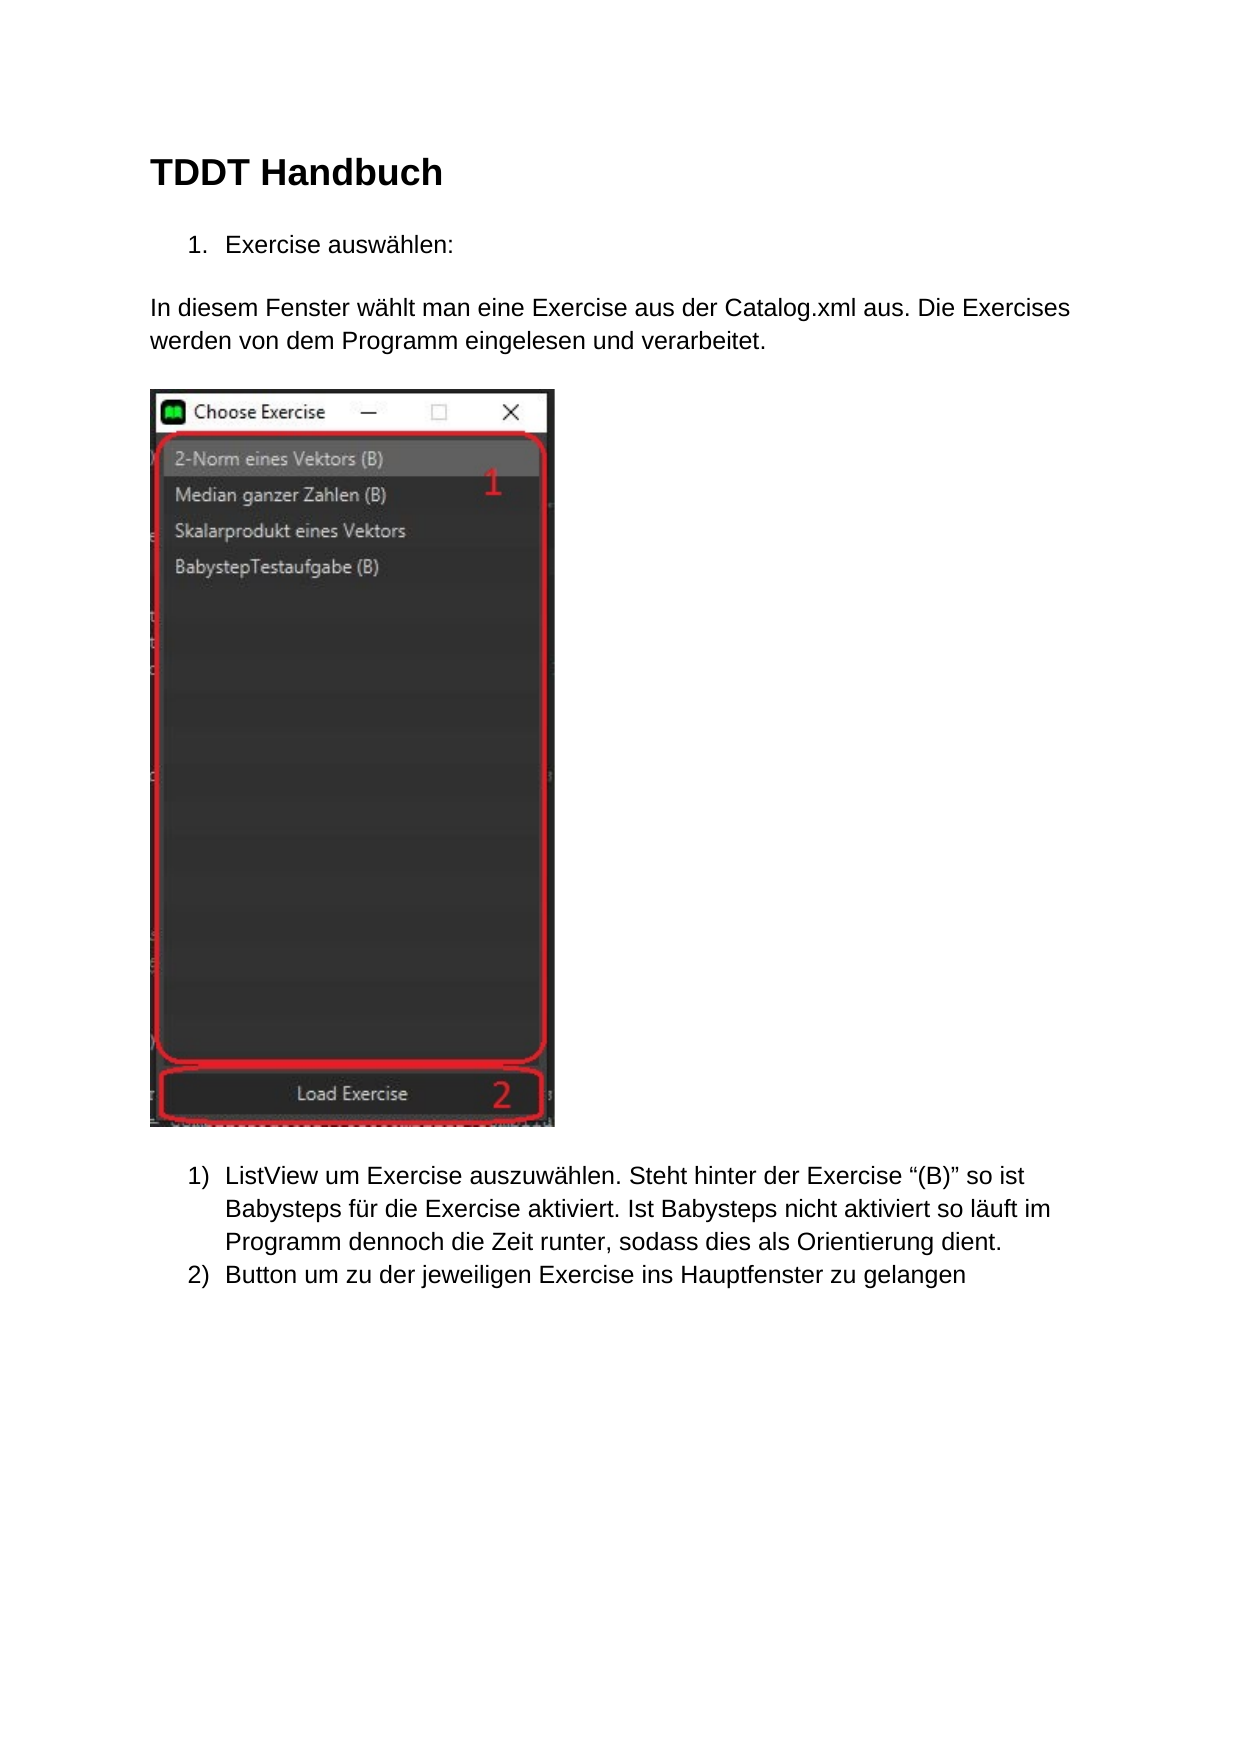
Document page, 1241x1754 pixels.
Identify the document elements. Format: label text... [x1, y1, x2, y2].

text In diesem Fenster wählt man eine Exercise aus der Catalog.xml aus. Die Exercises werden von dem Programm eingelesen und verarbeitet. [150, 293, 1090, 355]
list Button um zu der jeweiligen Exercise ins Hauptfenster zu gelangen [187, 1260, 1090, 1289]
text TDDT Handbuch [150, 150, 1090, 193]
list ListView um Exercise auszuwählen. Steht hinter der Exercise “(B)” so ist Babysteps für die Exercise aktiviert. Ist Babysteps nicht aktiviert so läuft im Programm dennoch die Zeit runter, sodass dies als Orientierung dient. [187, 1161, 1090, 1256]
list Exercise auswählen: [187, 230, 1090, 258]
picture [150, 389, 555, 1127]
